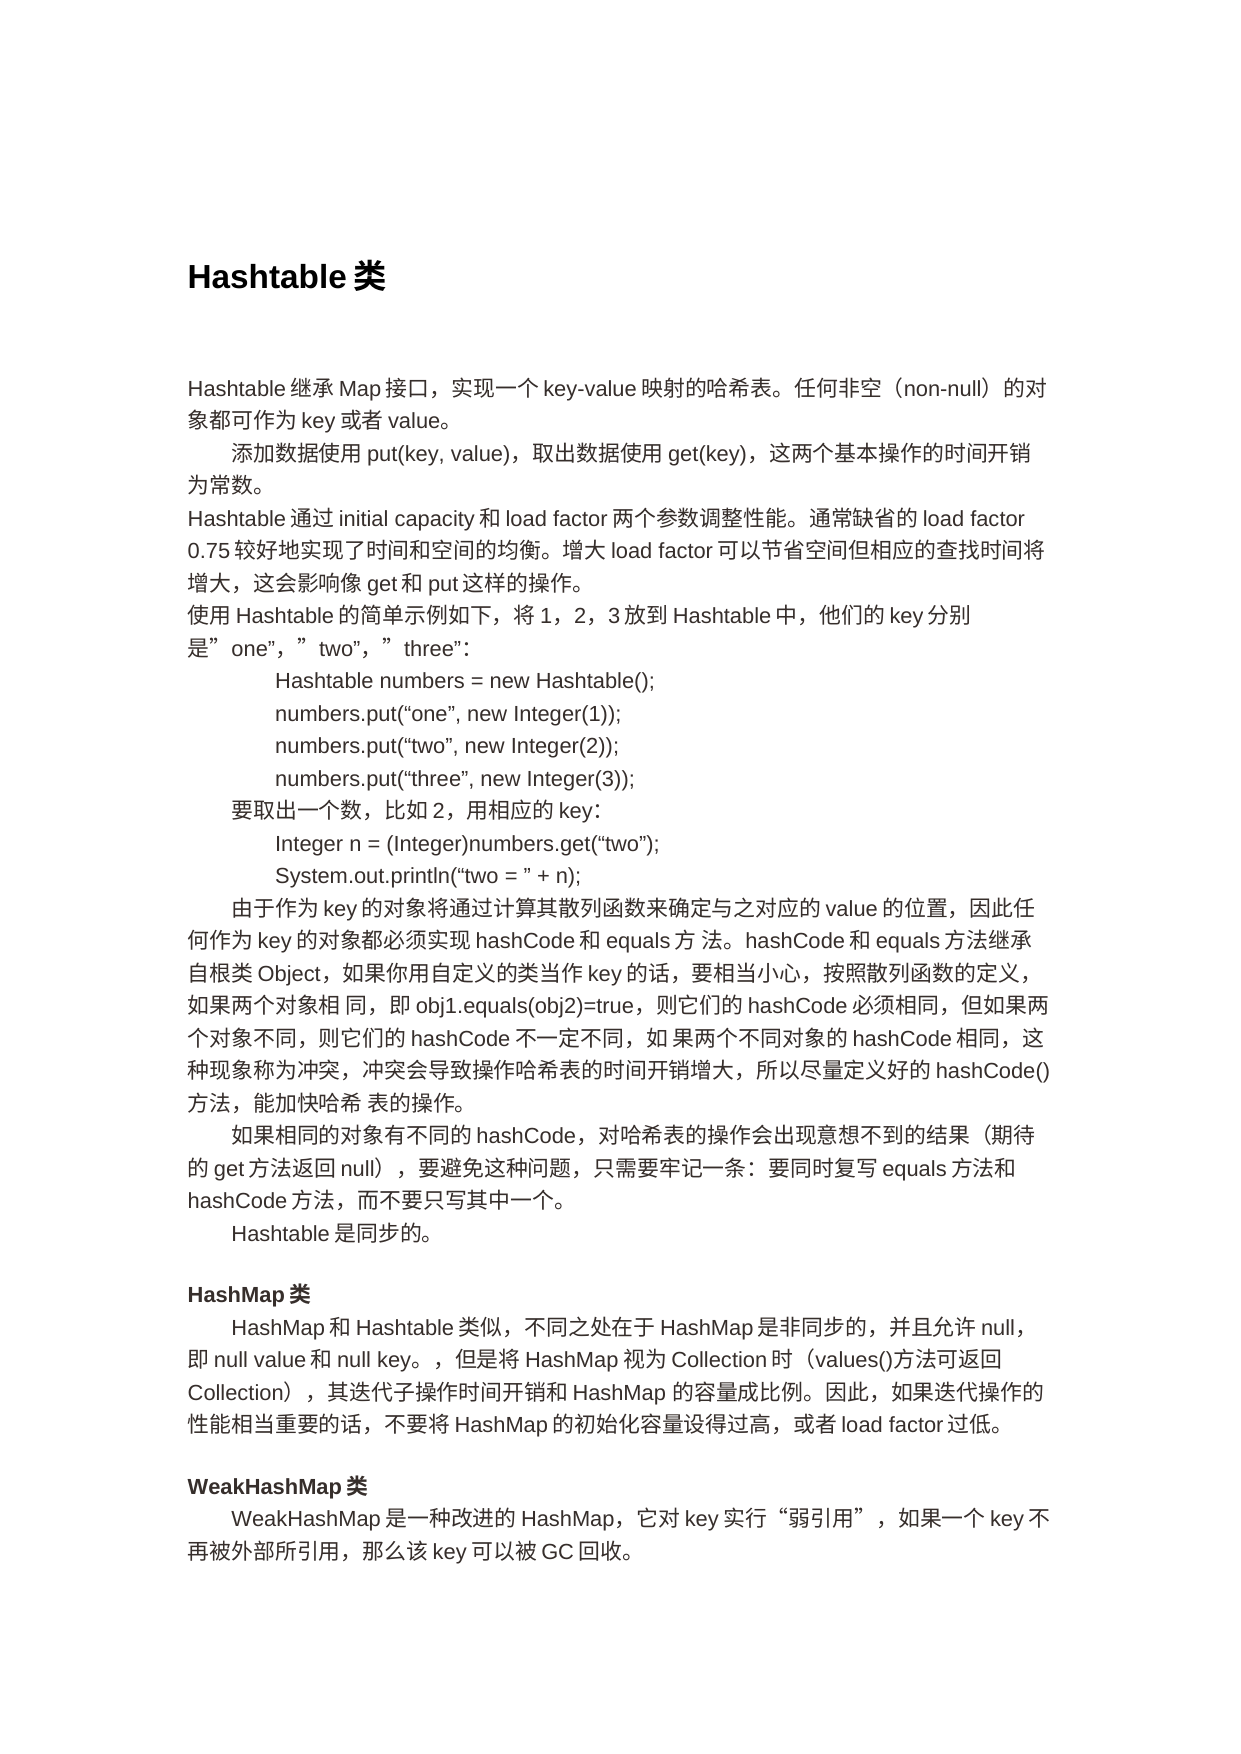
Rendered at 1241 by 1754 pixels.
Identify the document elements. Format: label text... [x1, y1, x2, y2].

text HashMap类 HashMap和Hashtable类似，不同之处在于HashMap是非同步的，并且允许null，即null value和null key。，但是将HashMap视为Collection时（values()方法可返回Collection），其迭代子操作时间开销和HashMap 的容量成比例。因此，如果迭代操作的性能相当重要的话，不要将HashMap的初始化容量设得过高，或者load factor过低。 [187, 1277, 1053, 1439]
text Hashtable继承Map接口，实现一个key-value映射的哈希表。任何非空（non-null）的对象都可作为key或者value。 添加数据使用put(key, value)，取出数据使用get(key)，这两个基本操作的时间开销为常数。 Hashtable通过initial capacity和load factor两个参数调整性能。通常缺省的load factor 0.75较好地实现了时间和空间的均衡。增大load factor可以节省空间但相应的查找时间将增大，这会影响像get和put这样的操作。 使用Hashtable的简单示例如下，将1，2，3放到Hashtable中，他们的key分别是”one”，”two”，”three”： Hashtable numbers = new Hashtable(); numbers.put(“one”, new Integer(1)); numbers.put(“two”, new Integer(2)); numbers.put(“three”, new Integer(3)); 要取出一个数，比如2，用相应的key： Integer n = (Integer)numbers.get(“two”); System.out.println(“two = ” + n); 由于作为key的对象将通过计算其散列函数来确定与之对应的value的位置，因此任何作为key的对象都必须实现hashCode和equals方 法。hashCode和equals方法继承自根类Object，如果你用自定义的类当作key的话，要相当小心，按照散列函数的定义，如果两个对象相 同，即obj1.equals(obj2)=true，则它们的hashCode必须相同，但如果两个对象不同，则它们的hashCode不一定不同，如 果两个不同对象的hashCode相同，这种现象称为冲突，冲突会导致操作哈希表的时间开销增大，所以尽量定义好的hashCode()方法，能加快哈希 表的操作。 如果相同的对象有不同的hashCode，对哈希表的操作会出现意想不到的结果（期待的get方法返回null），要避免这种问题，只需要牢记一条：要同时复写equals方法和hashCode方法，而不要只写其中一个。 Hashtable是同步的。 [187, 370, 1053, 1248]
subtitle Hashtable类 [187, 162, 1053, 306]
text WeakHashMap类 WeakHashMap是一种改进的HashMap，它对key实行“弱引用”，如果一个key不再被外部所引用，那么该key可以被GC回收。 [187, 1468, 1053, 1566]
